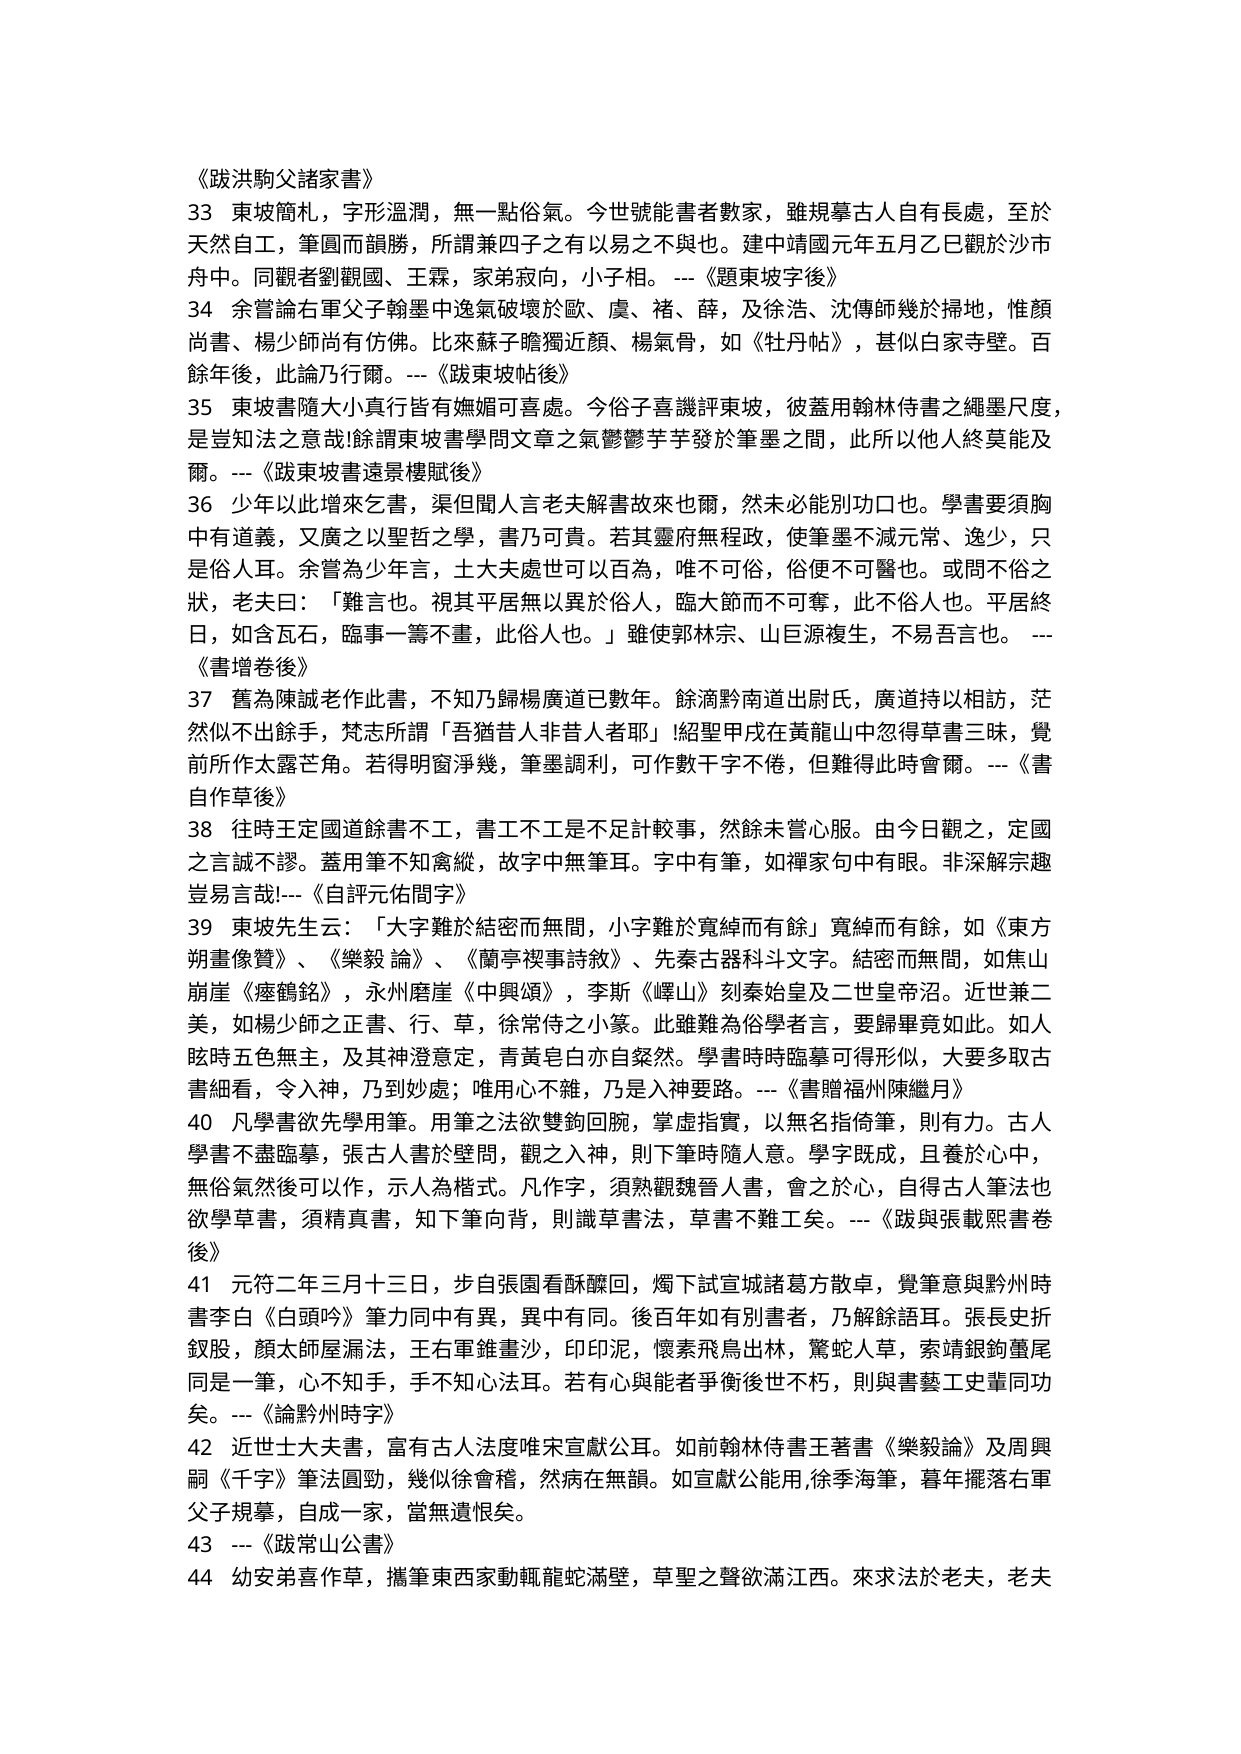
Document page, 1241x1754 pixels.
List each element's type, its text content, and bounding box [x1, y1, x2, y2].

text 33 東坡簡札，字形溫潤，無一點俗氣。今世號能書者數家，雖規摹古人自有長處，至於天然自工，筆圓而韻勝，所謂兼四子之有以易之不與也。建中靖國元年五月乙巳觀於沙市舟中。同觀者劉觀國、王霖，家弟寂向，小子相。 ---《題東坡字後》 [187, 194, 1053, 292]
text 36 少年以此增來乞書，渠但聞人言老夫解書故來也爾，然未必能別功口也。學書要須胸中有道義，又廣之以聖哲之學，書乃可貴。若其靈府無程政，使筆墨不減元常、逸少，只是俗人耳。余嘗為少年言，土大夫處世可以百為，唯不可俗，俗便不可醫也。或問不俗之狀，老夫曰：「難言也。視其平居無以異於俗人，臨大節而不可奪，此不俗人也。平居終日，如含瓦石，臨事一籌不畫，此俗人也。」雖使郭林宗、山巨源複生，不易吾言也。 ---《書增卷後》 [187, 487, 1053, 682]
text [187, 1559, 1053, 1592]
text 38 往時王定國道餘書不工，書工不工是不足計較事，然餘未嘗心服。由今日觀之，定國之言誠不謬。蓋用筆不知禽縱，故字中無筆耳。字中有筆，如禪家句中有眼。非深解宗趣，豈易言哉!---《自評元佑間字》 [187, 812, 1053, 909]
text 34 余嘗論右軍父子翰墨中逸氣破壞於歐、虞、褚、薛，及徐浩、沈傳師幾於掃地，惟顏尚書、楊少師尚有仿佛。比來蘇子瞻獨近顏、楊氣骨，如《牡丹帖》，甚似白家寺壁。百餘年後，此論乃行爾。---《跋東坡帖後》 [187, 292, 1053, 389]
text 37 舊為陳誠老作此書，不知乃歸楊廣道已數年。餘滴黔南道出尉氏，廣道持以相訪，茫然似不出餘手，梵志所謂「吾猶昔人非昔人者耶」!紹聖甲戌在黃龍山中忽得草書三昧，覺前所作太露芒角。若得明窗淨幾，筆墨調利，可作數干字不倦，但難得此時會爾。---《書自作草後》 [187, 682, 1053, 812]
text 41 元符二年三月十三日，步自張園看酥醾回，燭下試宣城諸葛方散卓，覺筆意與黔州時書李白《白頭吟》筆力同中有異，異中有同。後百年如有別書者，乃解餘語耳。張長史折釵股，顏太師屋漏法，王右軍錐畫沙，印印泥，懷素飛鳥出林，驚蛇人草，索靖銀鉤蠆尾：同是一筆，心不知手，手不知心法耳。若有心與能者爭衡後世不朽，則與書藝工史輩同功矣。---《論黔州時字》 [187, 1267, 1053, 1429]
text 39 東坡先生云：「大字難於結密而無間，小字難於寬綽而有餘」寬綽而有餘，如《東方朔畫像贊》、《樂毅 論》、《蘭亭禊事詩敘》、先秦古器科斗文字。結密而無間，如焦山崩崖《瘞鶴銘》，永州磨崖《中興頌》，李斯《嶧山》刻秦始皇及二世皇帝沼。近世兼二美，如楊少師之正書、行、草，徐常侍之小篆。此雖難為俗學者言，要歸畢竟如此。如人眩時五色無主，及其神澄意定，青黃皂白亦自粲然。學書時時臨摹可得形似，大要多取古書細看，令入神，乃到妙處；唯用心不雜，乃是入神要路。---《書贈福州陳繼月》 [187, 909, 1053, 1104]
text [187, 162, 1053, 194]
text 35 東坡書隨大小真行皆有嫵媚可喜處。今俗子喜譏評東坡，彼蓋用翰林侍書之繩墨尺度，是豈知法之意哉!餘謂東坡書學問文章之氣鬱鬱芋芋發於筆墨之間，此所以他人終莫能及爾。---《跋東坡書遠景樓賦後》 [187, 389, 1053, 487]
text 42 近世士大夫書，富有古人法度唯宋宣獻公耳。如前翰林侍書王著書《樂毅論》及周興嗣《千字》筆法圓勁，幾似徐會稽，然病在無韻。如宣獻公能用,徐季海筆，暮年擺落右軍父子規摹，自成一家，當無遺恨矣。 [187, 1429, 1053, 1527]
text 43 ---《跋常山公書》 [187, 1527, 1053, 1559]
text 40 凡學書欲先學用筆。用筆之法欲雙鉤回腕，掌虛指實，以無名指倚筆，則有力。古人學書不盡臨摹，張古人書於壁問，觀之入神，則下筆時隨人意。學字既成，且養於心中，無俗氣然後可以作，示人為楷式。凡作字，須熟觀魏晉人書，會之於心，自得古人筆法也。欲學草書，須精真書，知下筆向背，則識草書法，草書不難工矣。---《跋與張載熙書卷後》 [187, 1104, 1053, 1267]
